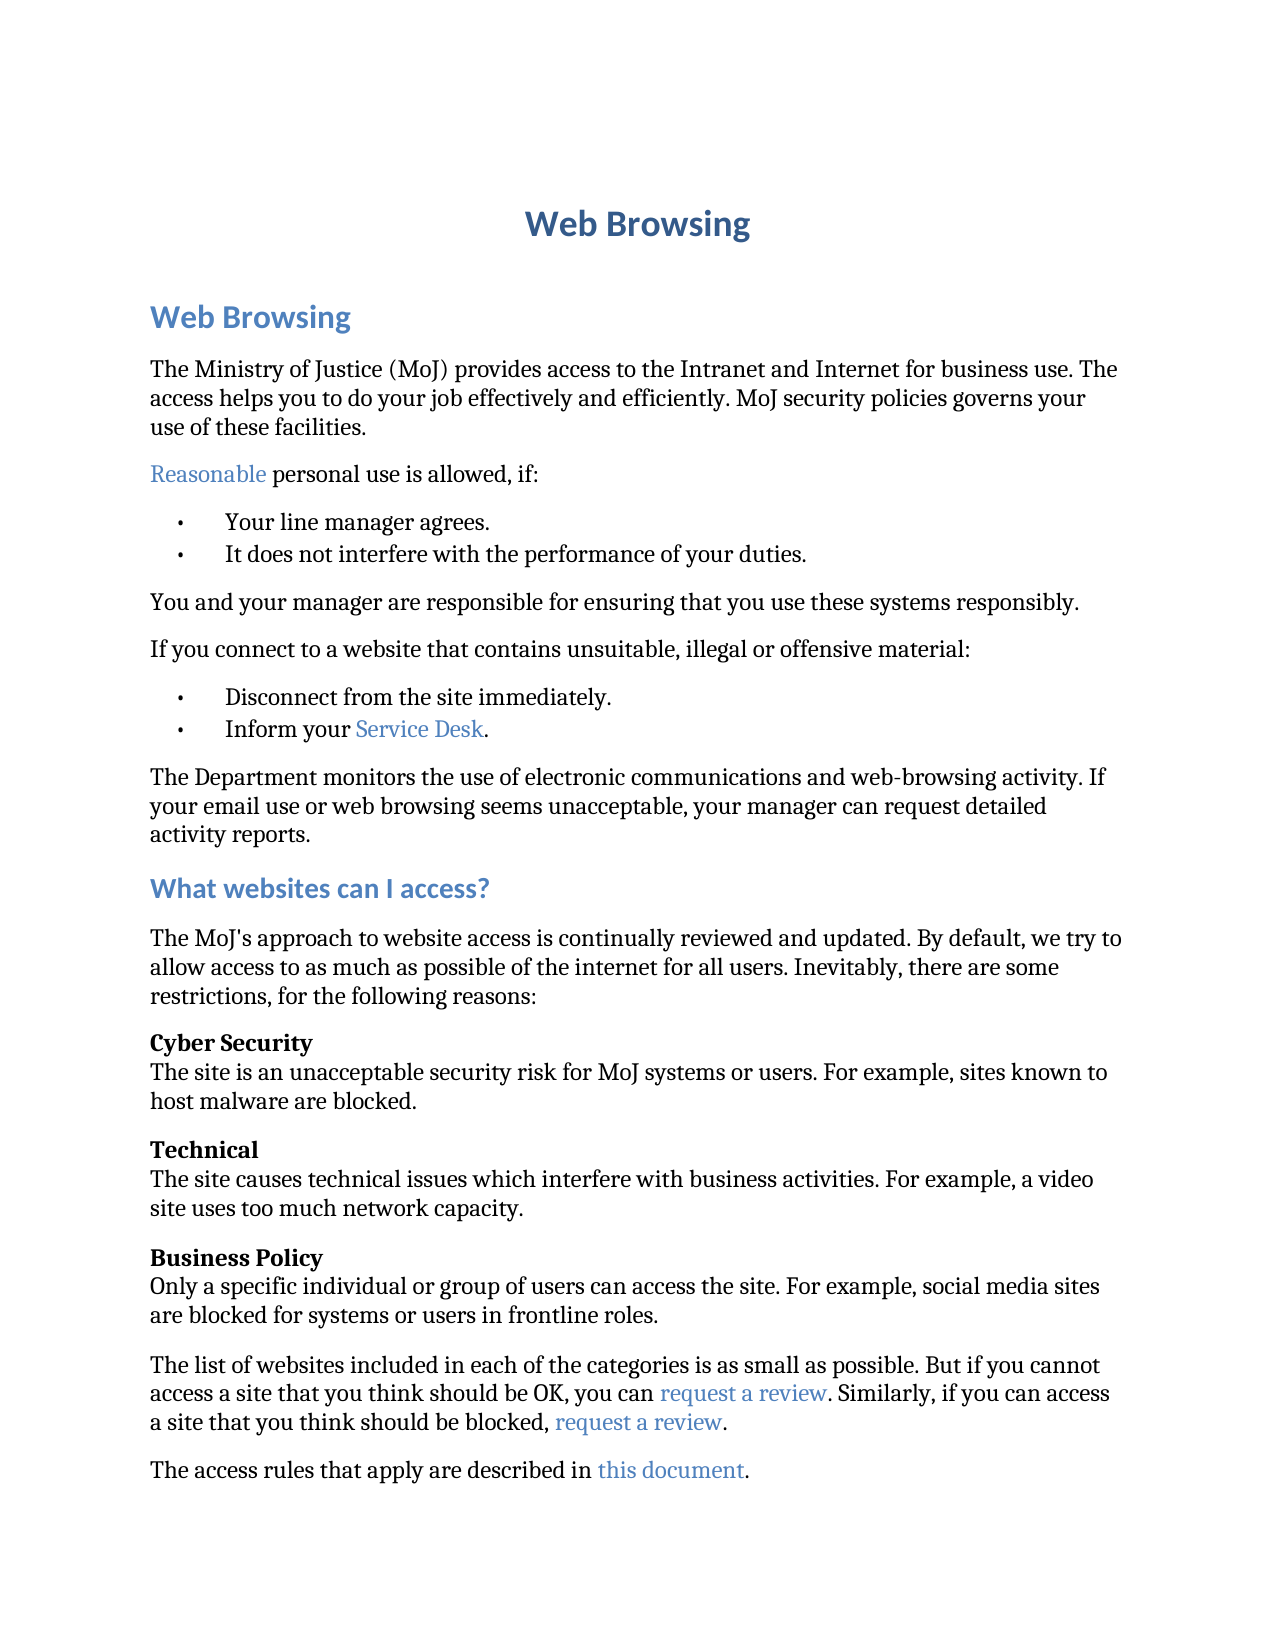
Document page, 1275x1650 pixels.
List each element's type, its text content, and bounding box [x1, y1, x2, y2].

text The site is an unacceptable security risk for MoJ systems or users. For example, sites known to host malware are blocked. [150, 1058, 1125, 1116]
text The Department monitors the use of electronic communications and web-browsing activity. If your email use or web browsing seems unacceptable, your manager can request detailed activity reports. [150, 763, 1125, 849]
text If you connect to a website that contains unsuitable, illegal or offensive material: [150, 635, 1125, 664]
text The access rules that apply are described in this document. [150, 1456, 1125, 1484]
text The MoJ's approach to website access is continually reviewed and updated. By default, we try to allow access to as much as possible of the internet for all users. Inevitably, there are some restrictions, for the following reasons: [150, 924, 1125, 1011]
list Disconnect from the site immediately. [175, 683, 1125, 712]
list Your line manager agrees. [175, 508, 1125, 537]
text The Ministry of Justice (MoJ) provides access to the Intranet and Internet for business use. The access helps you to do your job effectively and efficiently. MoJ security policies governs your use of these facilities. [150, 355, 1125, 442]
subtitle What websites can I access? [150, 870, 1125, 906]
text Reasonable personal use is allowed, if: [150, 460, 1125, 489]
list Inform your Service Desk. [175, 715, 1125, 744]
text Business Policy [150, 1243, 1125, 1272]
text The site causes technical issues which interfere with business activities. For example, a video site uses too much network capacity. [150, 1165, 1125, 1223]
text Technical [150, 1136, 1125, 1165]
text Cyber Security [150, 1029, 1125, 1058]
text You and your manager are responsible for ensuring that you use these systems responsibly. [150, 588, 1125, 617]
title Web Browsing [150, 200, 1125, 246]
list It does not interfere with the performance of your duties. [175, 540, 1125, 569]
subtitle Web Browsing [150, 296, 1125, 337]
text Only a specific individual or group of users can access the site. For example, social media sites are blocked for systems or users in frontline roles. [150, 1272, 1125, 1330]
